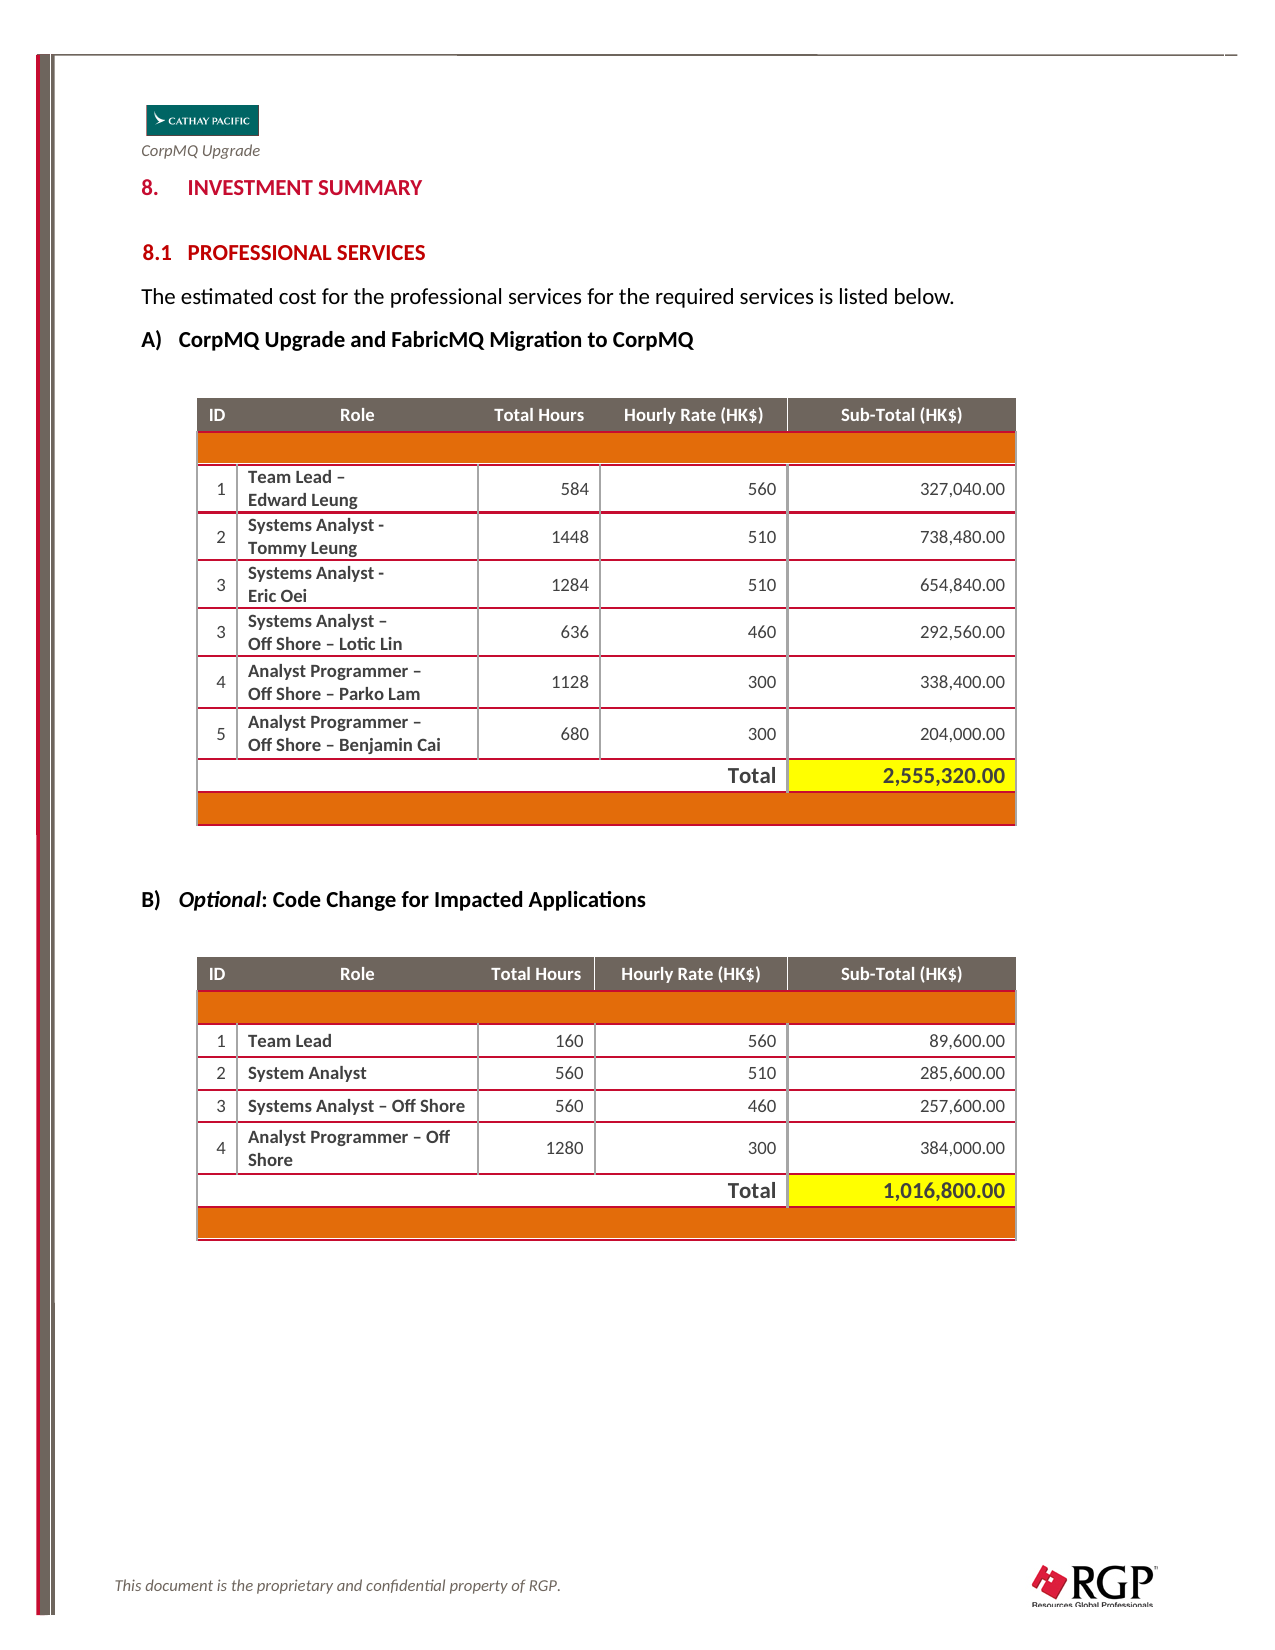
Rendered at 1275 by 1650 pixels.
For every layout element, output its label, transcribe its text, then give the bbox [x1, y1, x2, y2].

table_cell Systems Analyst - Tommy Leung [238, 514, 477, 559]
picture [146, 105, 259, 136]
table_cell 204,000.00 [789, 709, 1015, 758]
subtitle PROFESSIONAL SERVICES [142, 238, 1191, 267]
table_header Sub-Total (HK$) [788, 957, 1016, 990]
picture [1025, 1560, 1158, 1607]
table_cell 4 [198, 1123, 236, 1173]
table_cell [198, 433, 1015, 463]
table_cell 3 [198, 561, 236, 607]
table_cell Systems Analyst – Off Shore – Lotic Lin [238, 609, 477, 655]
table_cell 160 [479, 1025, 594, 1056]
table_cell [198, 1208, 1015, 1238]
table_cell 5 [198, 709, 236, 758]
table_cell 2 [198, 514, 236, 559]
table_cell [198, 793, 1015, 824]
table_cell 1448 [479, 514, 599, 559]
table_header Role [237, 398, 478, 431]
table_cell 338,400.00 [789, 657, 1015, 707]
table_cell 2 [198, 1058, 236, 1088]
text The estimated cost for the professional services for the required services is listed below. [141, 279, 1191, 310]
table_cell 89,600.00 [789, 1025, 1015, 1056]
table_cell 1 [198, 1025, 236, 1056]
table_cell 584 [479, 466, 599, 511]
table_header ID [197, 398, 237, 431]
table_cell System Analyst [238, 1058, 477, 1088]
table_header Role [237, 957, 478, 990]
table_cell 2,555,320.00 [789, 760, 1015, 791]
table_header Total Hours [478, 957, 594, 990]
table_cell 560 [596, 1025, 786, 1056]
table_cell 4 [198, 657, 236, 707]
table_cell 300 [601, 709, 786, 758]
table_cell Team Lead – Edward Leung [238, 466, 477, 511]
table_cell 560 [479, 1058, 594, 1088]
table_cell 3 [198, 1091, 236, 1121]
table_cell 257,600.00 [789, 1091, 1015, 1121]
table_cell 680 [479, 709, 599, 758]
table_cell 460 [596, 1091, 786, 1121]
table_cell 510 [596, 1058, 786, 1088]
table_cell 510 [601, 561, 786, 607]
table_cell 1280 [479, 1123, 594, 1173]
table_header Total Hours [478, 398, 600, 431]
table_cell 1128 [479, 657, 599, 707]
table_header Hourly Rate (HK$) [600, 398, 787, 431]
table_cell Total [198, 1175, 786, 1206]
table_cell 1,016,800.00 [789, 1175, 1015, 1206]
table_cell Team Lead [238, 1025, 477, 1056]
table_cell 292,560.00 [789, 609, 1015, 655]
table_cell 300 [601, 657, 786, 707]
table_cell Systems Analyst - Eric Oei [238, 561, 477, 607]
table_header ID [197, 957, 237, 990]
table_cell 510 [601, 514, 786, 559]
table_cell 3 [198, 609, 236, 655]
table_cell [198, 992, 1015, 1023]
table_cell 285,600.00 [789, 1058, 1015, 1088]
list CorpMQ Upgrade and FabricMQ Migration to CorpMQ [141, 323, 1191, 354]
table_header Hourly Rate (HK$) [595, 957, 787, 990]
table_cell 636 [479, 609, 599, 655]
table_header Sub-Total (HK$) [788, 398, 1016, 431]
table_cell 560 [479, 1091, 594, 1121]
table_cell 654,840.00 [789, 561, 1015, 607]
list INVESTMENT SUMMARY [141, 173, 1191, 201]
table_cell 1284 [479, 561, 599, 607]
table_cell Analyst Programmer – Off Shore – Benjamin Cai [238, 709, 477, 758]
table_cell 327,040.00 [789, 466, 1015, 511]
table_cell 1 [198, 466, 236, 511]
table_cell Analyst Programmer – Off Shore – Parko Lam [238, 657, 477, 707]
list Optional: Code Change for Impacted Applications [141, 882, 1191, 913]
table_cell 460 [601, 609, 786, 655]
table_cell 300 [596, 1123, 786, 1173]
table_cell Total [198, 760, 786, 791]
table_cell 738,480.00 [789, 514, 1015, 559]
table_cell Analyst Programmer – Off Shore [238, 1123, 477, 1173]
table_cell 384,000.00 [789, 1123, 1015, 1173]
table_cell 560 [601, 466, 786, 511]
table_cell Systems Analyst – Off Shore [238, 1091, 477, 1121]
